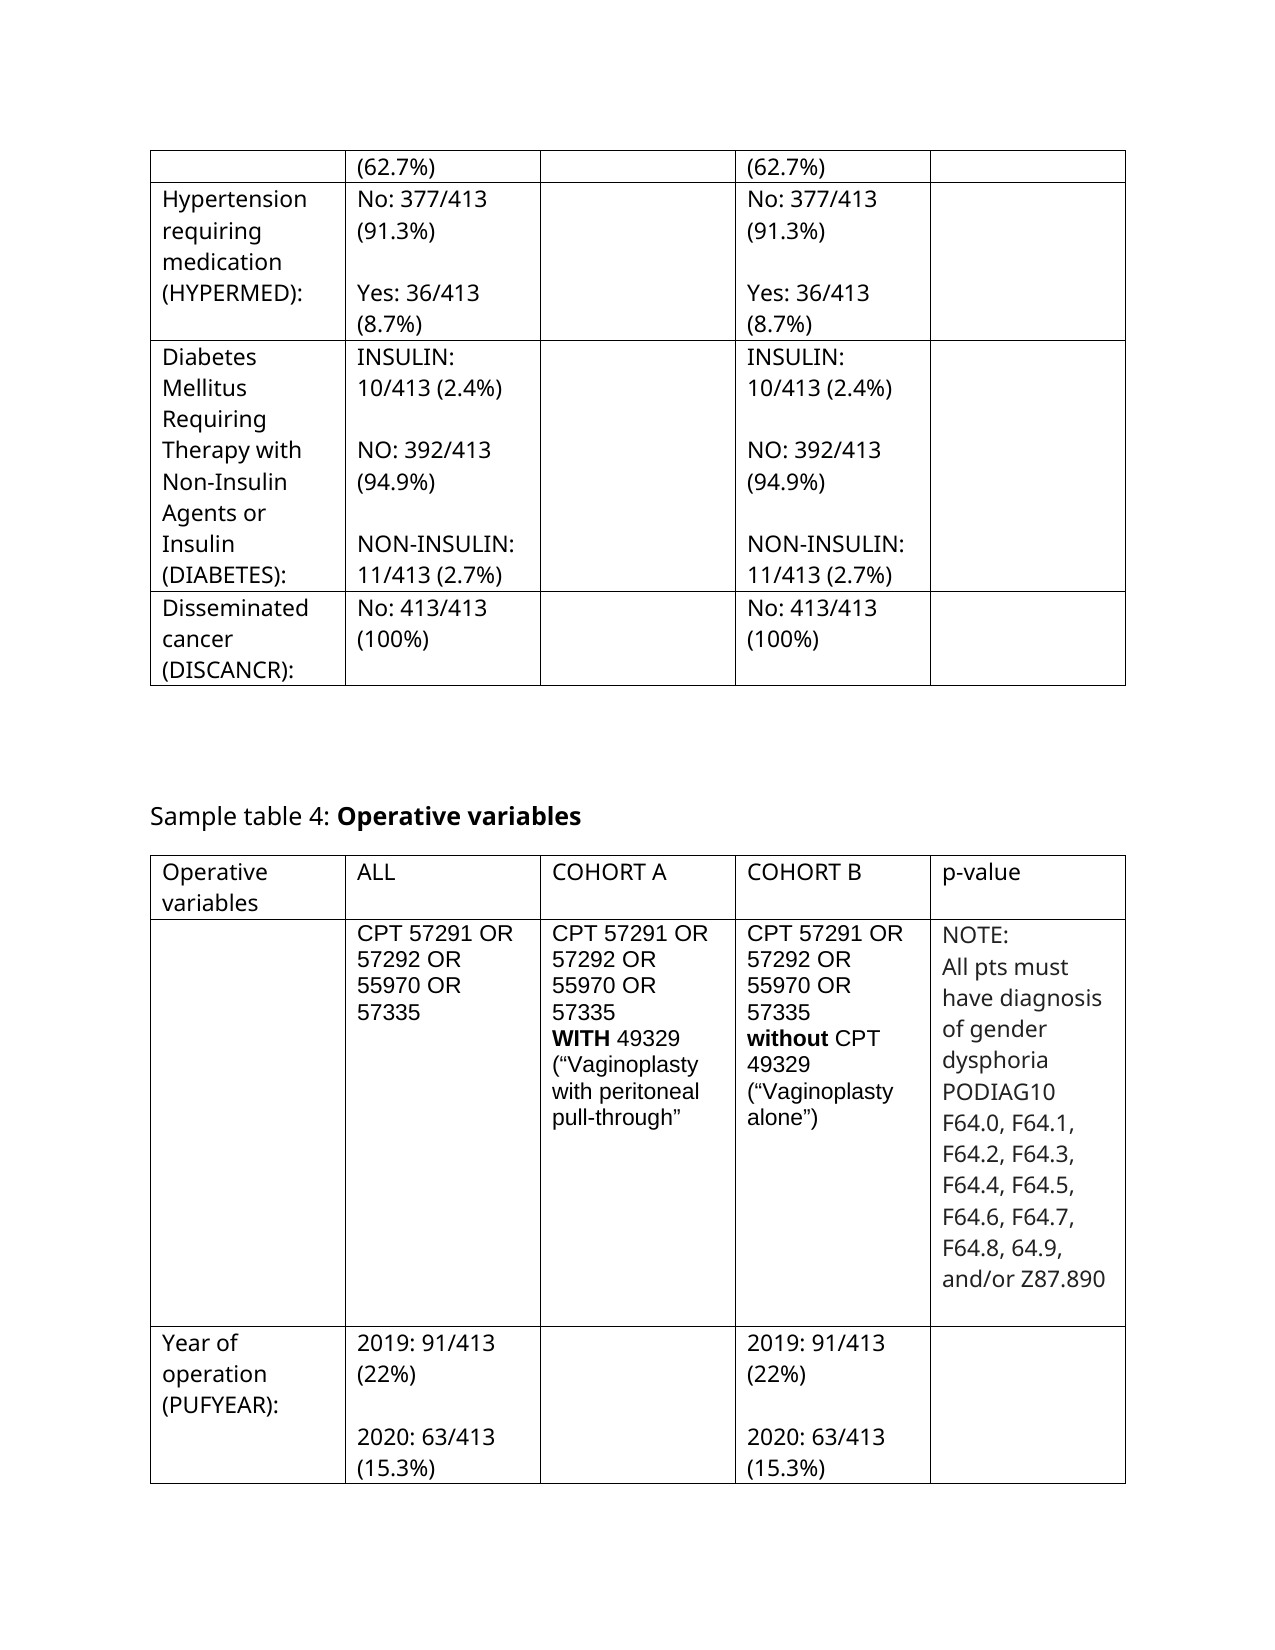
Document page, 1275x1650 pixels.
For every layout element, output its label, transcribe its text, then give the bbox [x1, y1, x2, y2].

table_cell No: 413/413 (100%) [736, 592, 930, 685]
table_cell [346, 1327, 540, 1483]
table_cell [541, 1327, 735, 1483]
table_cell INSULIN: 10/413 (2.4%) NO: 392/413 (94.9%) NON-INSULIN: 11/413 (2.7%) [346, 341, 540, 591]
table_cell CPT 57291 OR 57292 OR 55970 OR 57335 WITH 49329 (“Vaginoplasty with peritoneal pull-through” [541, 920, 735, 1326]
table_header COHORT A [541, 856, 735, 918]
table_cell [151, 151, 345, 182]
table_cell [931, 1327, 1125, 1483]
text Sample table 4: Operative variables [150, 799, 1125, 833]
table_cell [931, 151, 1125, 182]
table_cell NOTE: All pts must have diagnosis of gender dysphoria PODIAG10 F64.0, F64.1, F64.2, F64.3, F64.4, F64.5, F64.6, F64.7, F64.8, 64.9, and/or Z87.890 [931, 920, 1125, 1326]
table_cell [931, 341, 1125, 591]
table_cell No: 413/413 (100%) [346, 592, 540, 685]
table_cell CPT 57291 OR 57292 OR 55970 OR 57335 [346, 920, 540, 1326]
table_cell No: 377/413 (91.3%) Yes: 36/413 (8.7%) [346, 183, 540, 339]
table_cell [736, 1327, 930, 1483]
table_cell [736, 151, 930, 182]
table_cell [931, 183, 1125, 339]
table_cell [541, 183, 735, 339]
table_header ALL [346, 856, 540, 918]
table_cell [541, 151, 735, 182]
table_cell Hypertension requiring medication (HYPERMED): [151, 183, 345, 339]
table_cell [151, 920, 345, 1326]
table_cell [541, 341, 735, 591]
table_header p-value [931, 856, 1125, 918]
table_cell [151, 1327, 345, 1483]
table_cell Disseminated cancer (DISCANCR): [151, 592, 345, 685]
table_cell No: 377/413 (91.3%) Yes: 36/413 (8.7%) [736, 183, 930, 339]
table_cell INSULIN: 10/413 (2.4%) NO: 392/413 (94.9%) NON-INSULIN: 11/413 (2.7%) [736, 341, 930, 591]
table_header COHORT B [736, 856, 930, 918]
table_cell [541, 592, 735, 685]
table_cell [931, 592, 1125, 685]
table_cell Diabetes Mellitus Requiring Therapy with Non-Insulin Agents or Insulin (DIABETES): [151, 341, 345, 591]
table_cell CPT 57291 OR 57292 OR 55970 OR 57335 without CPT 49329 (“Vaginoplasty alone”) [736, 920, 930, 1326]
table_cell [346, 151, 540, 182]
table_header Operative variables [151, 856, 345, 918]
